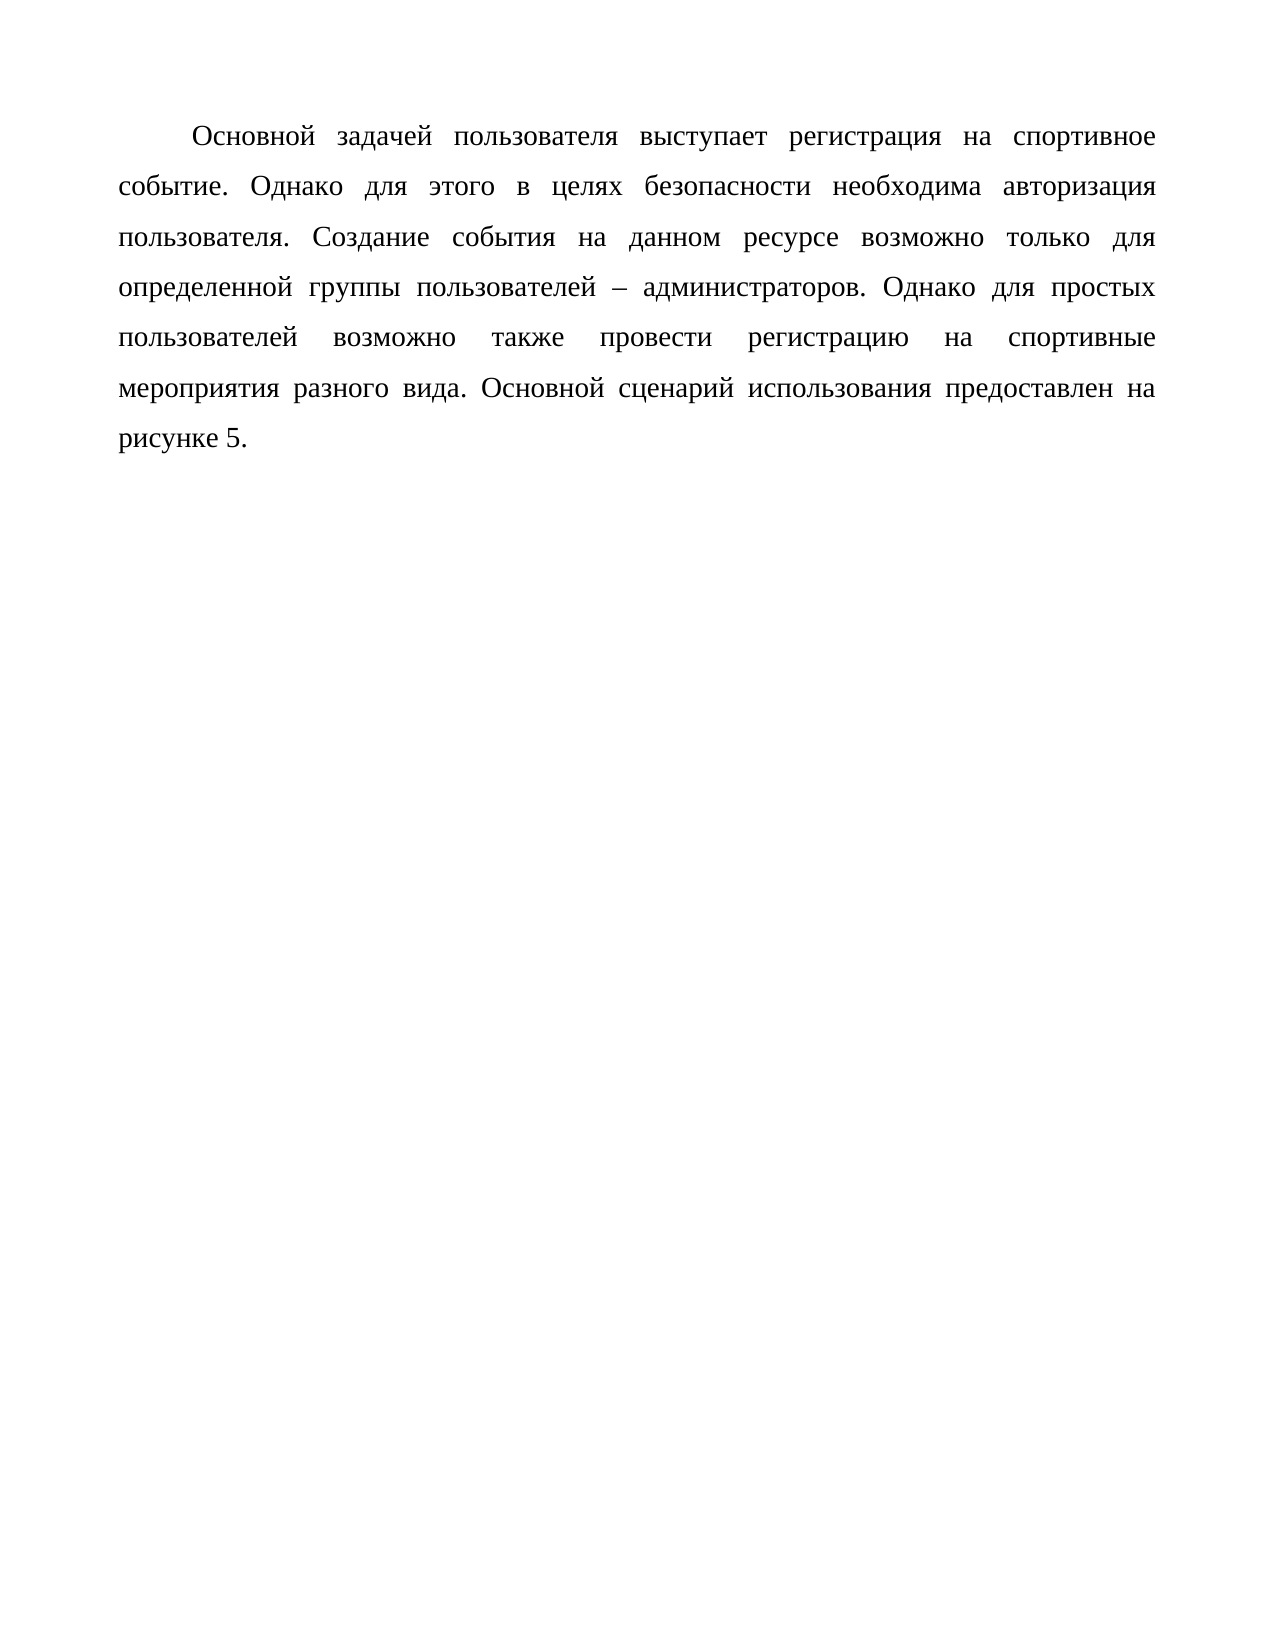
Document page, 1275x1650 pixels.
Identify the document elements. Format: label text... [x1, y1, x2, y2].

text Основной задачей пользователя выступает регистрация на спортивное событие. Однако для этого в целях безопасности необходима авторизация пользователя. Создание события на данном ресурсе возможно только для определенной группы пользователей – администраторов. Однако для простых пользователей возможно также провести регистрацию на спортивные мероприятия разного вида. Основной сценарий использования предоставлен на рисунке 5. [118, 118, 1157, 453]
